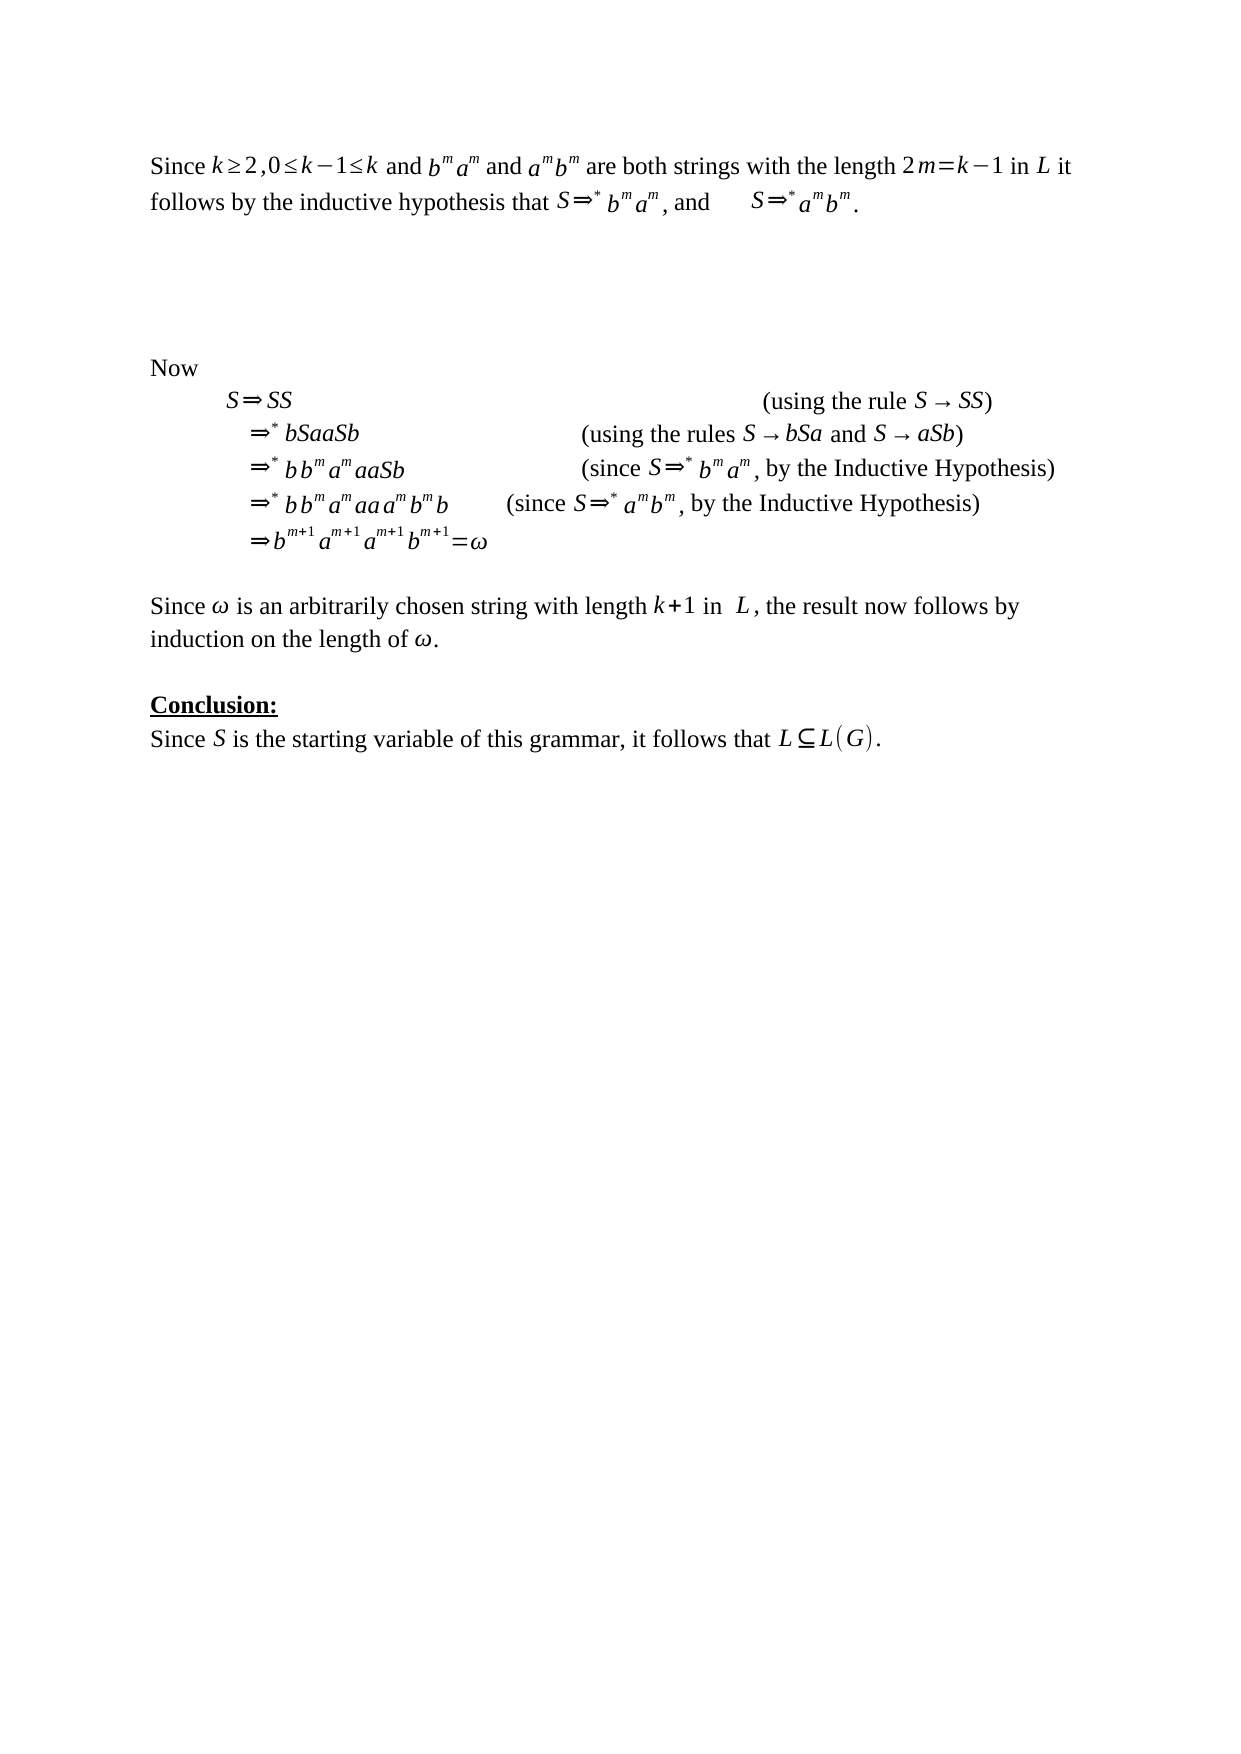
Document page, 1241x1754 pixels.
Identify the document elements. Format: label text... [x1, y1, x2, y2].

text * (since * by the Inductive Hypothesis) [150, 452, 1090, 483]
text Conclusion: [150, 690, 1090, 719]
text Since is the starting variable of this grammar, it follows that [150, 723, 1090, 753]
text * (using the rules and ) [150, 419, 1090, 448]
text (using the rule ) [150, 386, 1090, 415]
text Now [150, 353, 1090, 382]
text Since and and are both strings with the length in it follows by the inductive hypothesis that * and * [150, 150, 1090, 217]
text Since is an arbitrarily chosen string with length in the result now follows by induction on the length of . [150, 591, 1090, 653]
text * (since * by the Inductive Hypothesis) [150, 487, 1090, 518]
